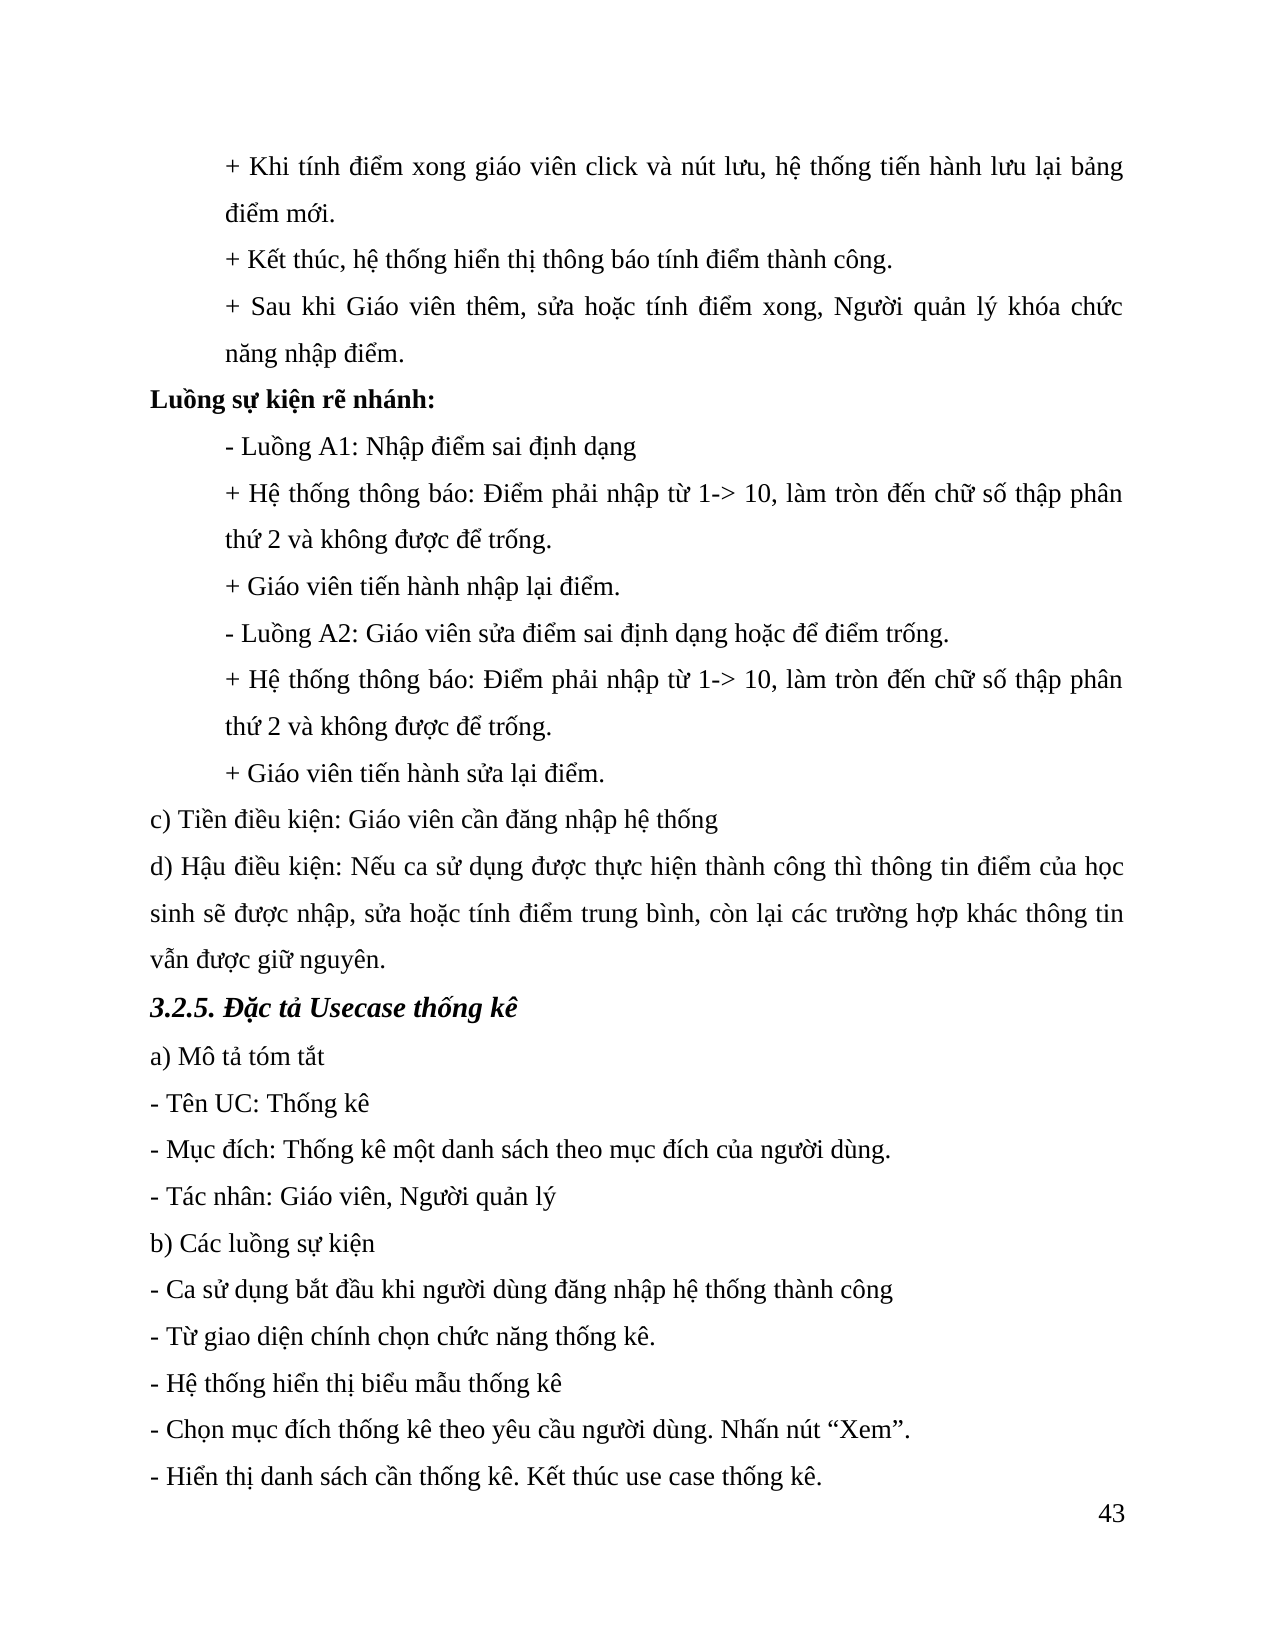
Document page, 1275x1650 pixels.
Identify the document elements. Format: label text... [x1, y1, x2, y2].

text - Chọn mục đích thống kê theo yêu cầu người dùng. Nhấn nút “Xem”. [150, 1414, 1125, 1445]
text + Giáo viên tiến hành sửa lại điểm. [225, 757, 1125, 788]
text + Sau khi Giáo viên thêm, sửa hoặc tính điểm xong, Người quản lý khóa chức năng nhập điểm. [225, 290, 1125, 368]
text - Từ giao diện chính chọn chức năng thống kê. [150, 1320, 1125, 1351]
text - Hệ thống hiển thị biểu mẫu thống kê [150, 1367, 1125, 1398]
text d) Hậu điều kiện: Nếu ca sử dụng được thực hiện thành công thì thông tin điểm của học sinh sẽ được nhập, sửa hoặc tính điểm trung bình, còn lại các trường hợp khác thông tin vẫn được giữ nguyên. [150, 850, 1125, 974]
text - Mục đích: Thống kê một danh sách theo mục đích của người dùng. [150, 1134, 1125, 1165]
text - Tên UC: Thống kê [150, 1087, 1125, 1118]
text Luồng sự kiện rẽ nhánh: [150, 383, 1125, 414]
text a) Mô tả tóm tắt [150, 1040, 1125, 1071]
subtitle 3.2.5. Đặc tả Usecase thống kê [150, 990, 1125, 1023]
text + Hệ thống thông báo: Điểm phải nhập từ 1-> 10, làm tròn đến chữ số thập phân thứ 2 và không được để trống. [225, 477, 1125, 554]
text + Hệ thống thông báo: Điểm phải nhập từ 1-> 10, làm tròn đến chữ số thập phân thứ 2 và không được để trống. [225, 663, 1125, 741]
text b) Các luồng sự kiện [150, 1227, 1125, 1258]
text - Luồng A2: Giáo viên sửa điểm sai định dạng hoặc để điểm trống. [225, 617, 1125, 648]
text - Hiển thị danh sách cần thống kê. Kết thúc use case thống kê. [150, 1460, 1125, 1491]
text + Khi tính điểm xong giáo viên click và nút lưu, hệ thống tiến hành lưu lại bảng điểm mới. [225, 150, 1125, 228]
text + Giáo viên tiến hành nhập lại điểm. [225, 570, 1125, 601]
text - Ca sử dụng bắt đầu khi người dùng đăng nhập hệ thống thành công [150, 1274, 1125, 1305]
text - Tác nhân: Giáo viên, Người quản lý [150, 1180, 1125, 1211]
text - Luồng A1: Nhập điểm sai định dạng [225, 430, 1125, 461]
text c) Tiền điều kiện: Giáo viên cần đăng nhập hệ thống [150, 803, 1125, 834]
text + Kết thúc, hệ thống hiển thị thông báo tính điểm thành công. [225, 243, 1125, 274]
